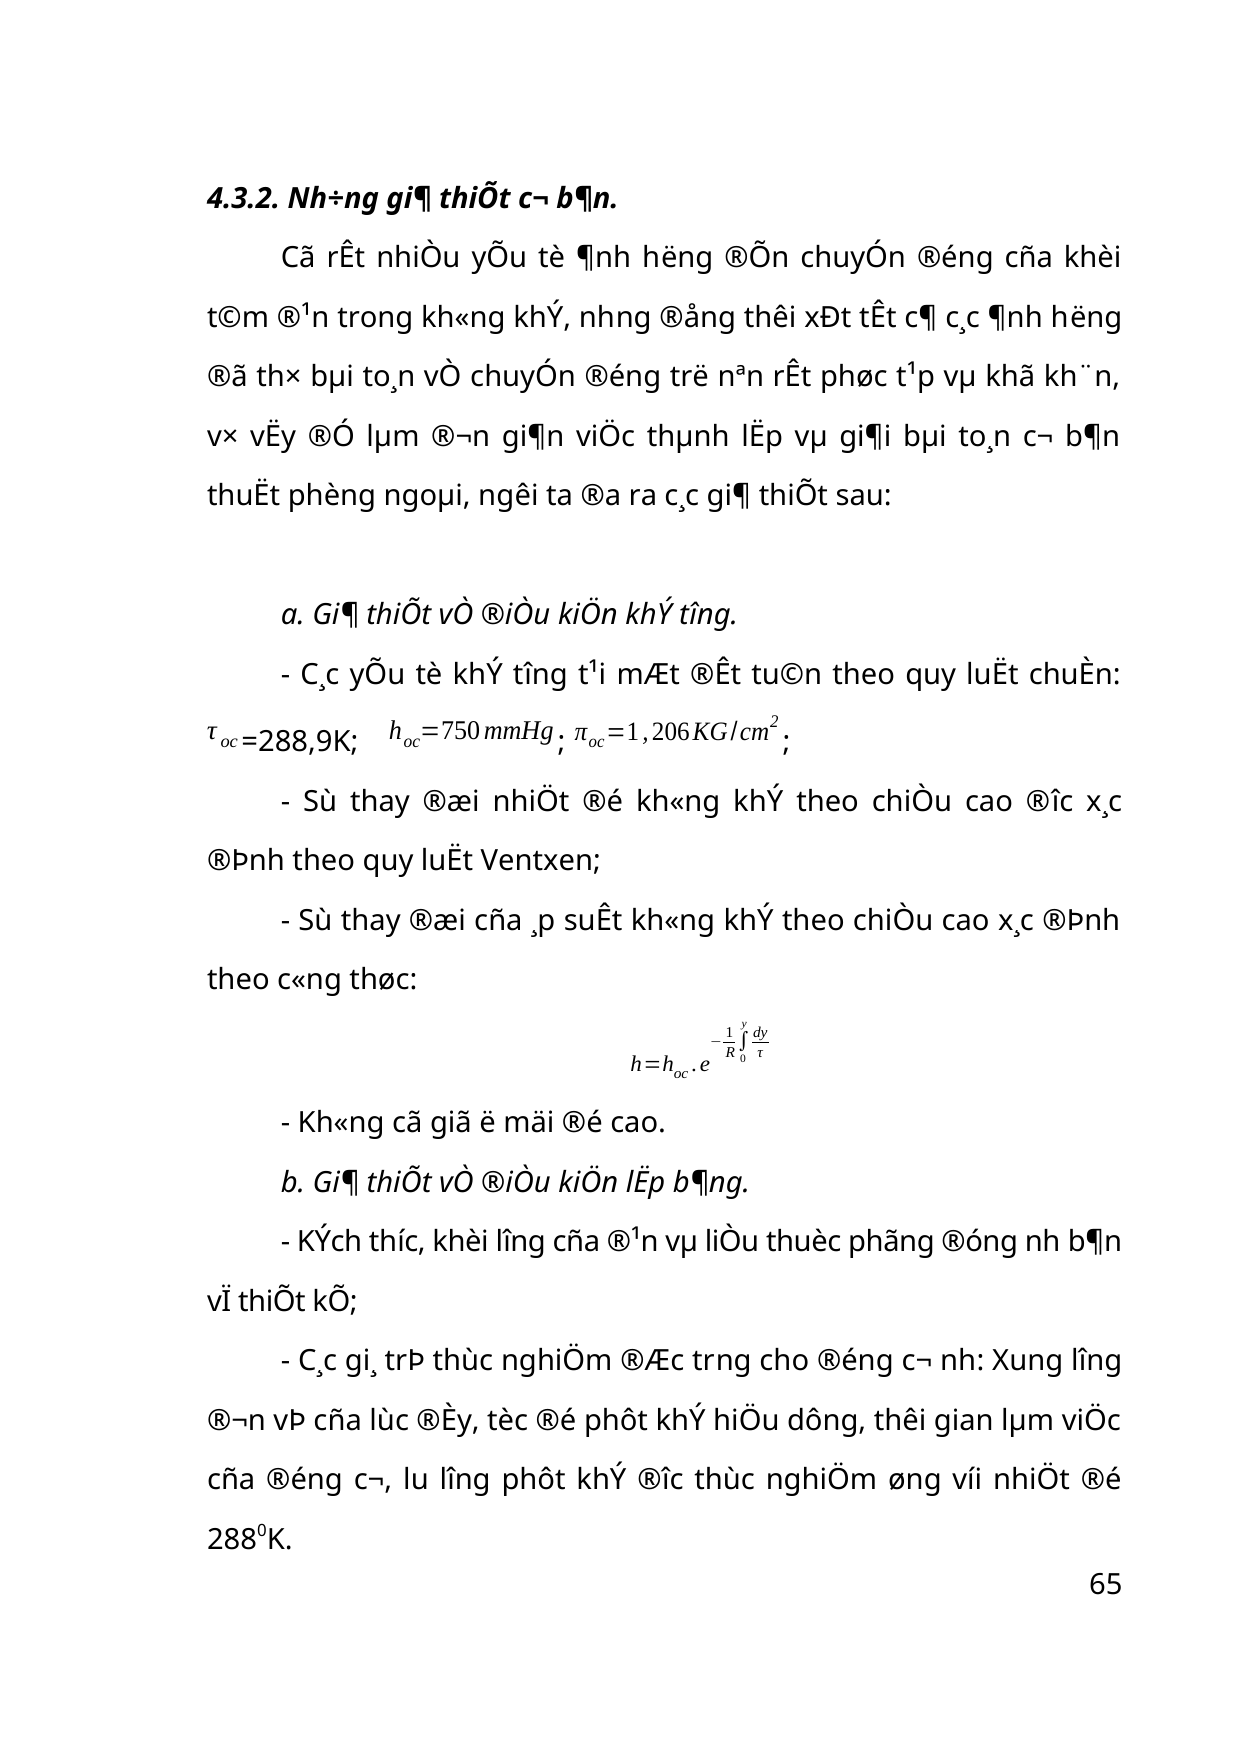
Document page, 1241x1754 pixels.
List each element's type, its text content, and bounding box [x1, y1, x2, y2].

text Cã rÊt nhiÒu yÕu tè ¶nh h­ëng ®Õn chuyÓn ®éng cña khèi t©m ®¹n trong kh«ng khÝ, nh­ng ®ång thêi xÐt tÊt c¶ c¸c ¶nh h­ëng ®ã th× bµi to¸n vÒ chuyÓn ®éng trë nªn rÊt phøc t¹p vµ khã kh¨n, v× vËy ®Ó lµm ®¬n gi¶n viÖc thµnh lËp vµ gi¶i bµi to¸n c¬ b¶n thuËt phèng ngoµi, ng­êi ta ®­a ra c¸c gi¶ thiÕt sau: [207, 237, 1122, 514]
text - Sù thay ®æi cña ¸p suÊt kh«ng khÝ theo chiÒu cao x¸c ®Þnh theo c«ng thøc: [207, 899, 1122, 998]
text - Sù thay ®æi nhiÖt ®é kh«ng khÝ theo chiÒu cao ®­îc x¸c ®Þnh theo quy luËt Ventxen; [207, 780, 1122, 879]
text - C¸c gi¸ trÞ thùc nghiÖm ®Æc tr­ng cho ®éng c¬ nh­: Xung l­îng ®¬n vÞ cña lùc ®Èy, tèc ®é phôt khÝ hiÖu dông, thêi gian lµm viÖc cña ®éng c¬, l­u l­îng phôt khÝ ®­îc thùc nghiÖm øng víi nhiÖt ®é 2880K. [207, 1339, 1122, 1558]
text - Kh«ng cã giã ë mäi ®é cao. [207, 1102, 1122, 1141]
text a. Gi¶ thiÕt vÒ ®iÒu kiÖn khÝ t­îng. [207, 593, 1122, 633]
text - KÝch th­íc, khèi l­îng cña ®¹n vµ liÒu thuèc phãng ®óng nh­ b¶n vÏ thiÕt kÕ; [207, 1221, 1122, 1320]
text - C¸c yÕu tè khÝ t­îng t¹i mÆt ®Êt tu©n theo quy luËt chuÈn: =288,9K; ; ; [207, 653, 1122, 760]
subtitle 4.3.2. Nh÷ng gi¶ thiÕt c¬ b¶n. [207, 177, 1122, 217]
text b. Gi¶ thiÕt vÒ ®iÒu kiÖn lËp b¶ng. [207, 1161, 1122, 1201]
